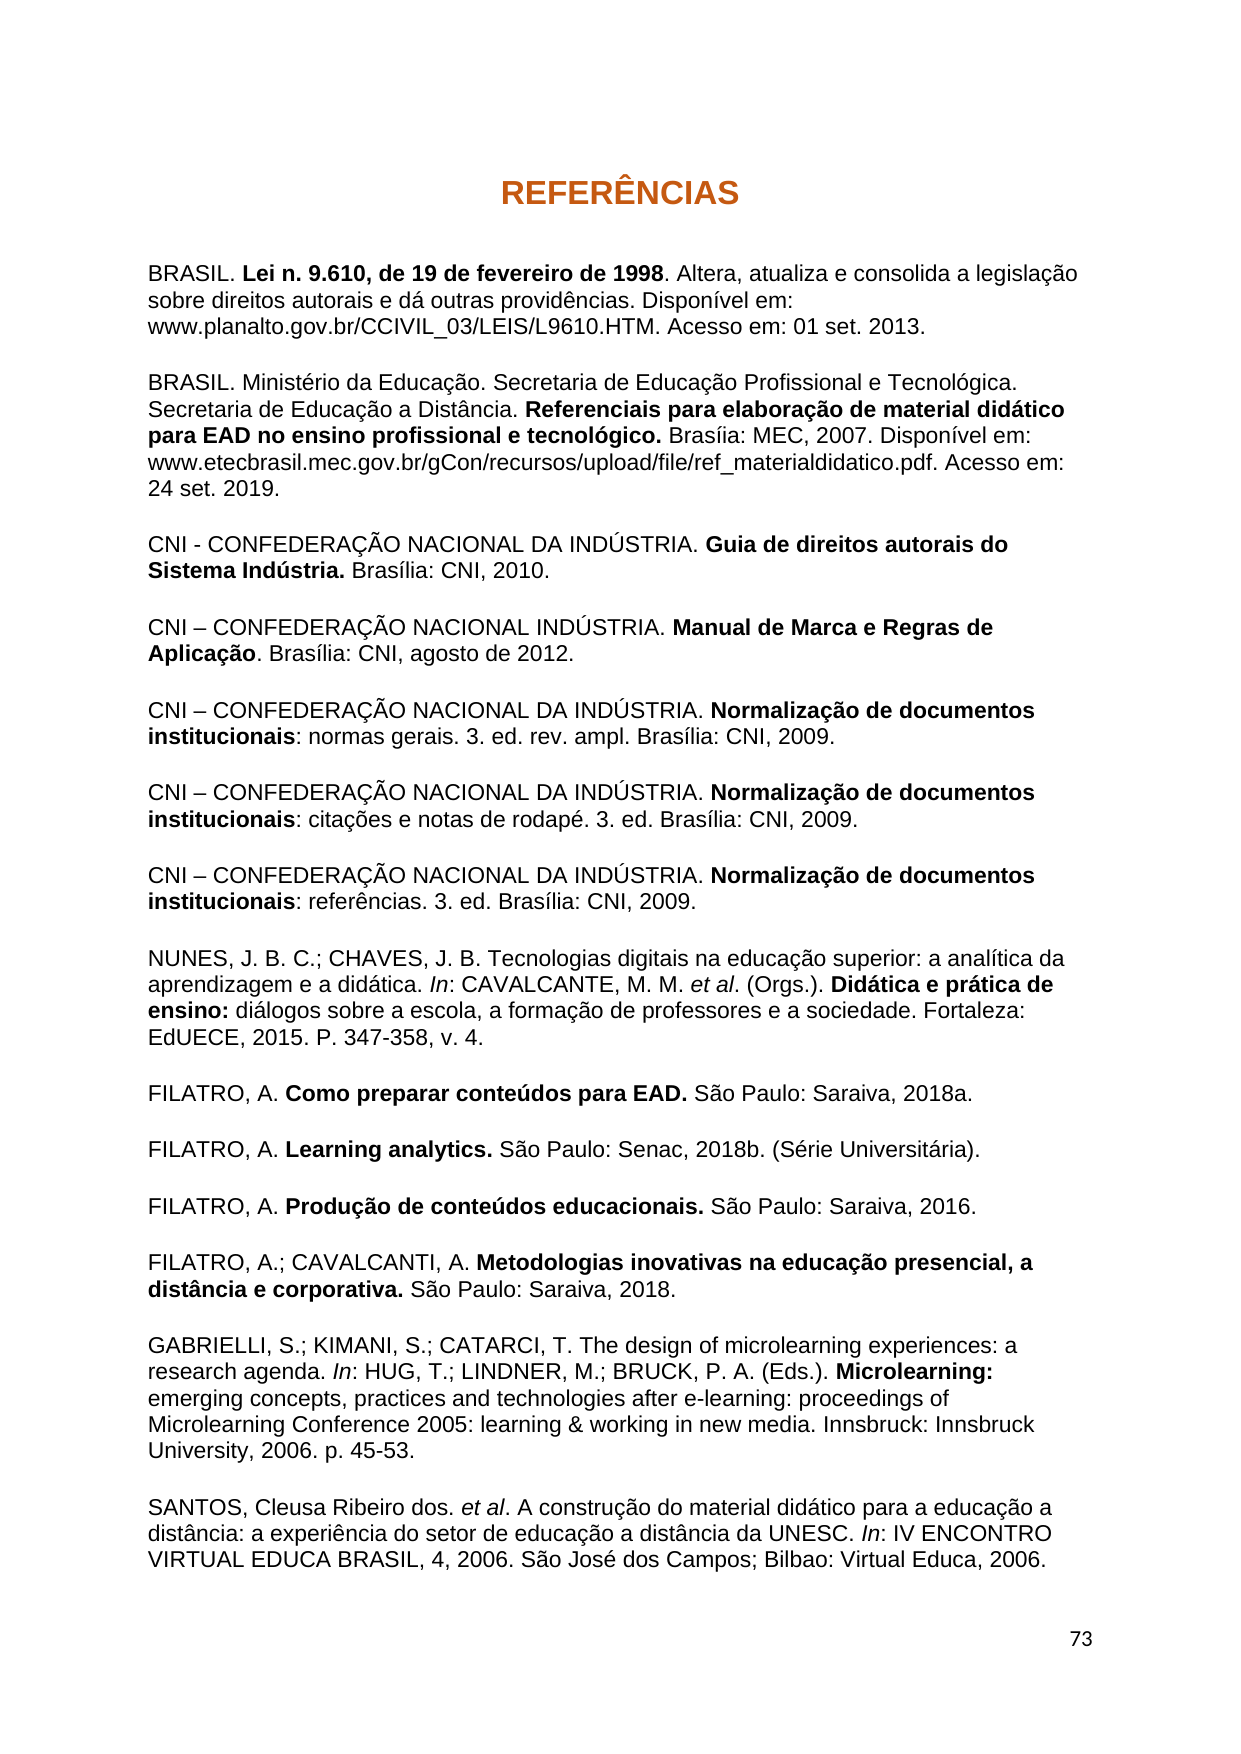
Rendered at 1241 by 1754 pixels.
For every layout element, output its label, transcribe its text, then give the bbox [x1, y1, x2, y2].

text FILATRO, A. Learning analytics. São Paulo: Senac, 2018b. (Série Universitária). [148, 1136, 1092, 1163]
text FILATRO, A.; CAVALCANTI, A. Metodologias inovativas na educação presencial, a distância e corporativa. São Paulo: Saraiva, 2018. [148, 1249, 1092, 1302]
subtitle REFERÊNCIAS [148, 173, 1092, 211]
text CNI - CONFEDERAÇÃO NACIONAL DA INDÚSTRIA. Guia de direitos autorais do Sistema Indústria. Brasília: CNI, 2010. [148, 531, 1092, 584]
text BRASIL. Lei n. 9.610, de 19 de fevereiro de 1998. Altera, atualiza e consolida a legislação sobre direitos autorais e dá outras providências. Disponível em: www.planalto.gov.br/CCIVIL_03/LEIS/L9610.HTM. Acesso em: 01 set. 2013. [148, 260, 1092, 339]
text FILATRO, A. Como preparar conteúdos para EAD. São Paulo: Saraiva, 2018a. [148, 1080, 1092, 1106]
text GABRIELLI, S.; KIMANI, S.; CATARCI, T. The design of microlearning experiences: a research agenda. In: HUG, T.; LINDNER, M.; BRUCK, P. A. (Eds.). Microlearning: emerging concepts, practices and technologies after e-learning: proceedings of Microlearning Conference 2005: learning & working in new media. Innsbruck: Innsbruck University, 2006. p. 45-53. [148, 1332, 1092, 1464]
text NUNES, J. B. C.; CHAVES, J. B. Tecnologias digitais na educação superior: a analítica da aprendizagem e a didática. In: CAVALCANTE, M. M. et al. (Orgs.). Didática e prática de ensino: diálogos sobre a escola, a formação de professores e a sociedade. Fortaleza: EdUECE, 2015. P. 347-358, v. 4. [148, 945, 1092, 1050]
text CNI – CONFEDERAÇÃO NACIONAL DA INDÚSTRIA. Normalização de documentos institucionais: citações e notas de rodapé. 3. ed. Brasília: CNI, 2009. [148, 779, 1092, 832]
text CNI – CONFEDERAÇÃO NACIONAL DA INDÚSTRIA. Normalização de documentos institucionais: referências. 3. ed. Brasília: CNI, 2009. [148, 862, 1092, 915]
text FILATRO, A. Produção de conteúdos educacionais. São Paulo: Saraiva, 2016. [148, 1193, 1092, 1219]
text CNI – CONFEDERAÇÃO NACIONAL DA INDÚSTRIA. Normalização de documentos institucionais: normas gerais. 3. ed. rev. ampl. Brasília: CNI, 2009. [148, 697, 1092, 749]
text BRASIL. Ministério da Educação. Secretaria de Educação Profissional e Tecnológica. Secretaria de Educação a Distância. Referenciais para elaboração de material didático para EAD no ensino profissional e tecnológico. Brasíia: MEC, 2007. Disponível em: www.etecbrasil.mec.gov.br/gCon/recursos/upload/file/ref_materialdidatico.pdf. Acesso em: 24 set. 2019. [148, 369, 1092, 501]
text CNI – CONFEDERAÇÃO NACIONAL INDÚSTRIA. Manual de Marca e Regras de Aplicação. Brasília: CNI, agosto de 2012. [148, 614, 1092, 667]
text SANTOS, Cleusa Ribeiro dos. et al. A construção do material didático para a educação a distância: a experiência do setor de educação a distância da UNESC. In: IV ENCONTRO VIRTUAL EDUCA BRASIL, 4, 2006. São José dos Campos; Bilbao: Virtual Educa, 2006. [148, 1494, 1092, 1573]
